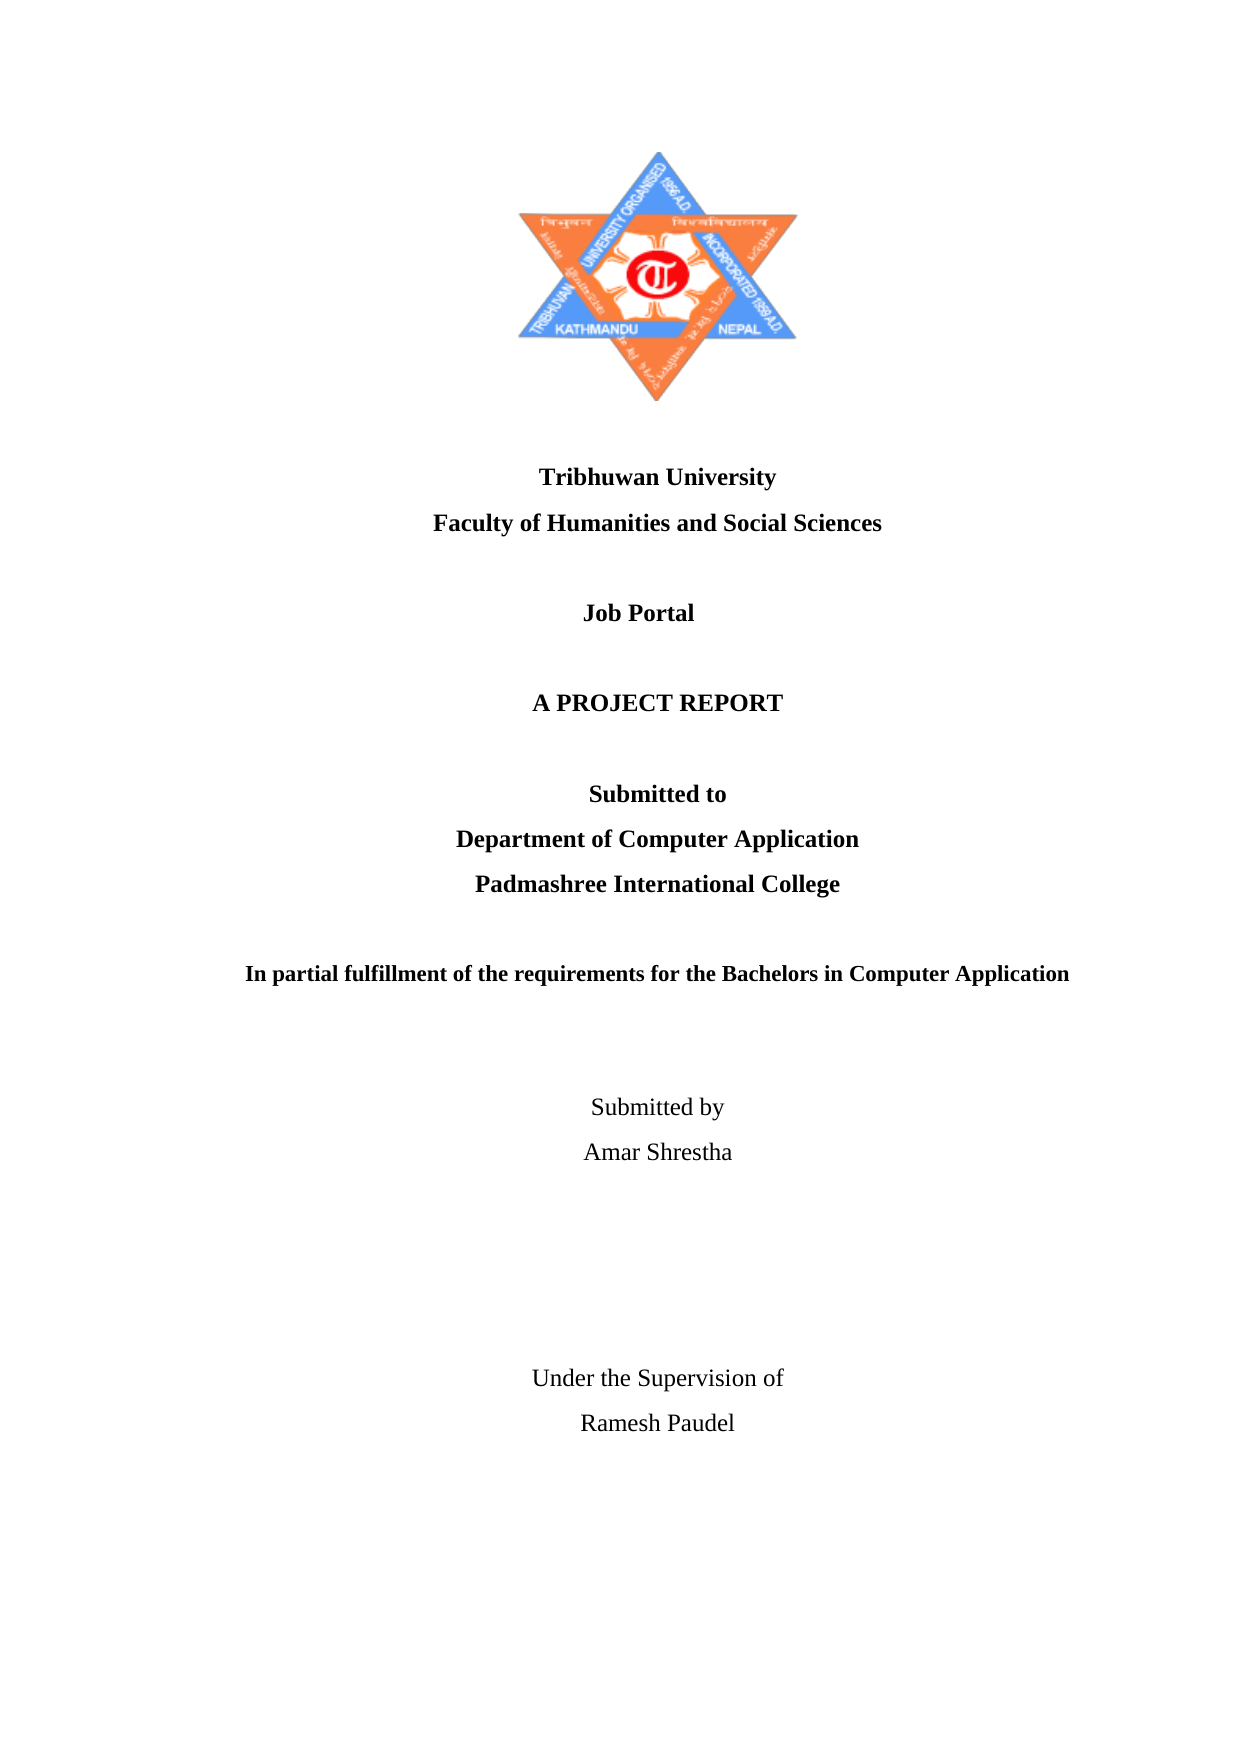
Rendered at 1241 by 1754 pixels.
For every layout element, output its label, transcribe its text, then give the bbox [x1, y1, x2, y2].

text Job Portal [225, 598, 1090, 627]
text Faculty of Humanities and Social Sciences [225, 508, 1090, 536]
text Padmashree International College [225, 869, 1090, 898]
text Department of Computer Application [225, 824, 1090, 853]
text A PROJECT REPORT [225, 688, 1090, 717]
text In partial fulfillment of the requirements for the Bachelors in Computer Application [225, 960, 1090, 986]
text Tribhuwan University [225, 462, 1090, 491]
text Ramesh Paudel [225, 1408, 1090, 1437]
text Under the Supervision of [225, 1363, 1090, 1392]
text Submitted by [225, 1092, 1090, 1121]
picture [514, 152, 801, 401]
text Submitted to [225, 779, 1090, 808]
text Amar Shrestha [225, 1137, 1090, 1166]
